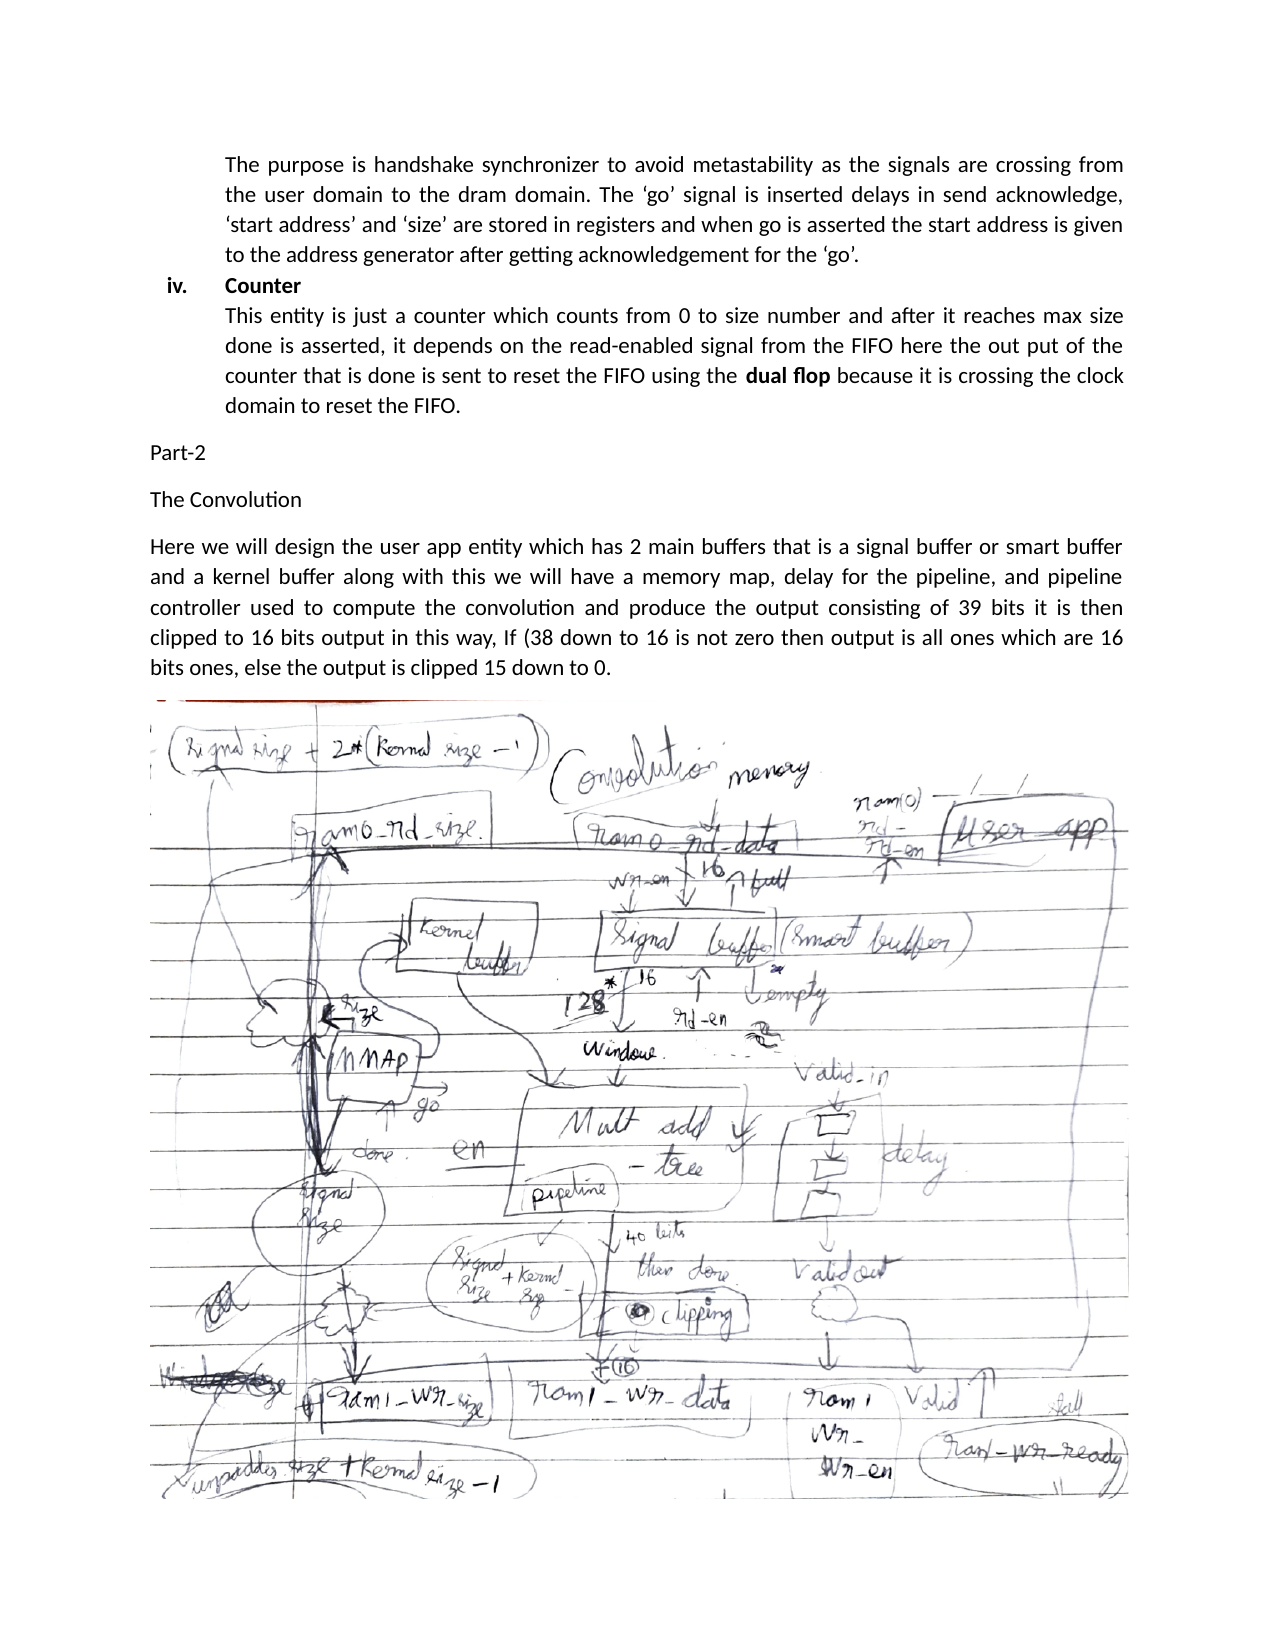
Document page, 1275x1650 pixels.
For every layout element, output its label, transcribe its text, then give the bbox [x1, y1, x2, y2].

text The Convolution [150, 485, 1125, 513]
list Counter [187, 271, 1125, 299]
list This entity is just a counter which counts from 0 to size number and after it reaches max size done is asserted, it depends on the read-enabled signal from the FIFO here the out put of the counter that is done is sent to reset the FIFO using the dual flop because it is crossing the clock domain to reset the FIFO. [225, 301, 1125, 420]
list The purpose is handshake synchronizer to avoid metastability as the signals are crossing from the user domain to the dram domain. The ‘go’ signal is inserted delays in send acknowledge, ‘start address’ and ‘size’ are stored in registers and when go is asserted the start address is given to the address generator after getting acknowledgement for the ‘go’. [225, 150, 1125, 269]
text Part-2 [150, 438, 1125, 467]
text Here we will design the user app entity which has 2 main buffers that is a signal buffer or smart buffer and a kernel buffer along with this we will have a memory map, delay for the pipeline, and pipeline controller used to compute the convolution and produce the output consisting of 39 bits it is then clipped to 16 bits output in this way, If (38 down to 16 is not zero then output is all ones which are 16 bits ones, else the output is clipped 15 down to 0. [150, 532, 1125, 681]
picture [150, 700, 1129, 1499]
